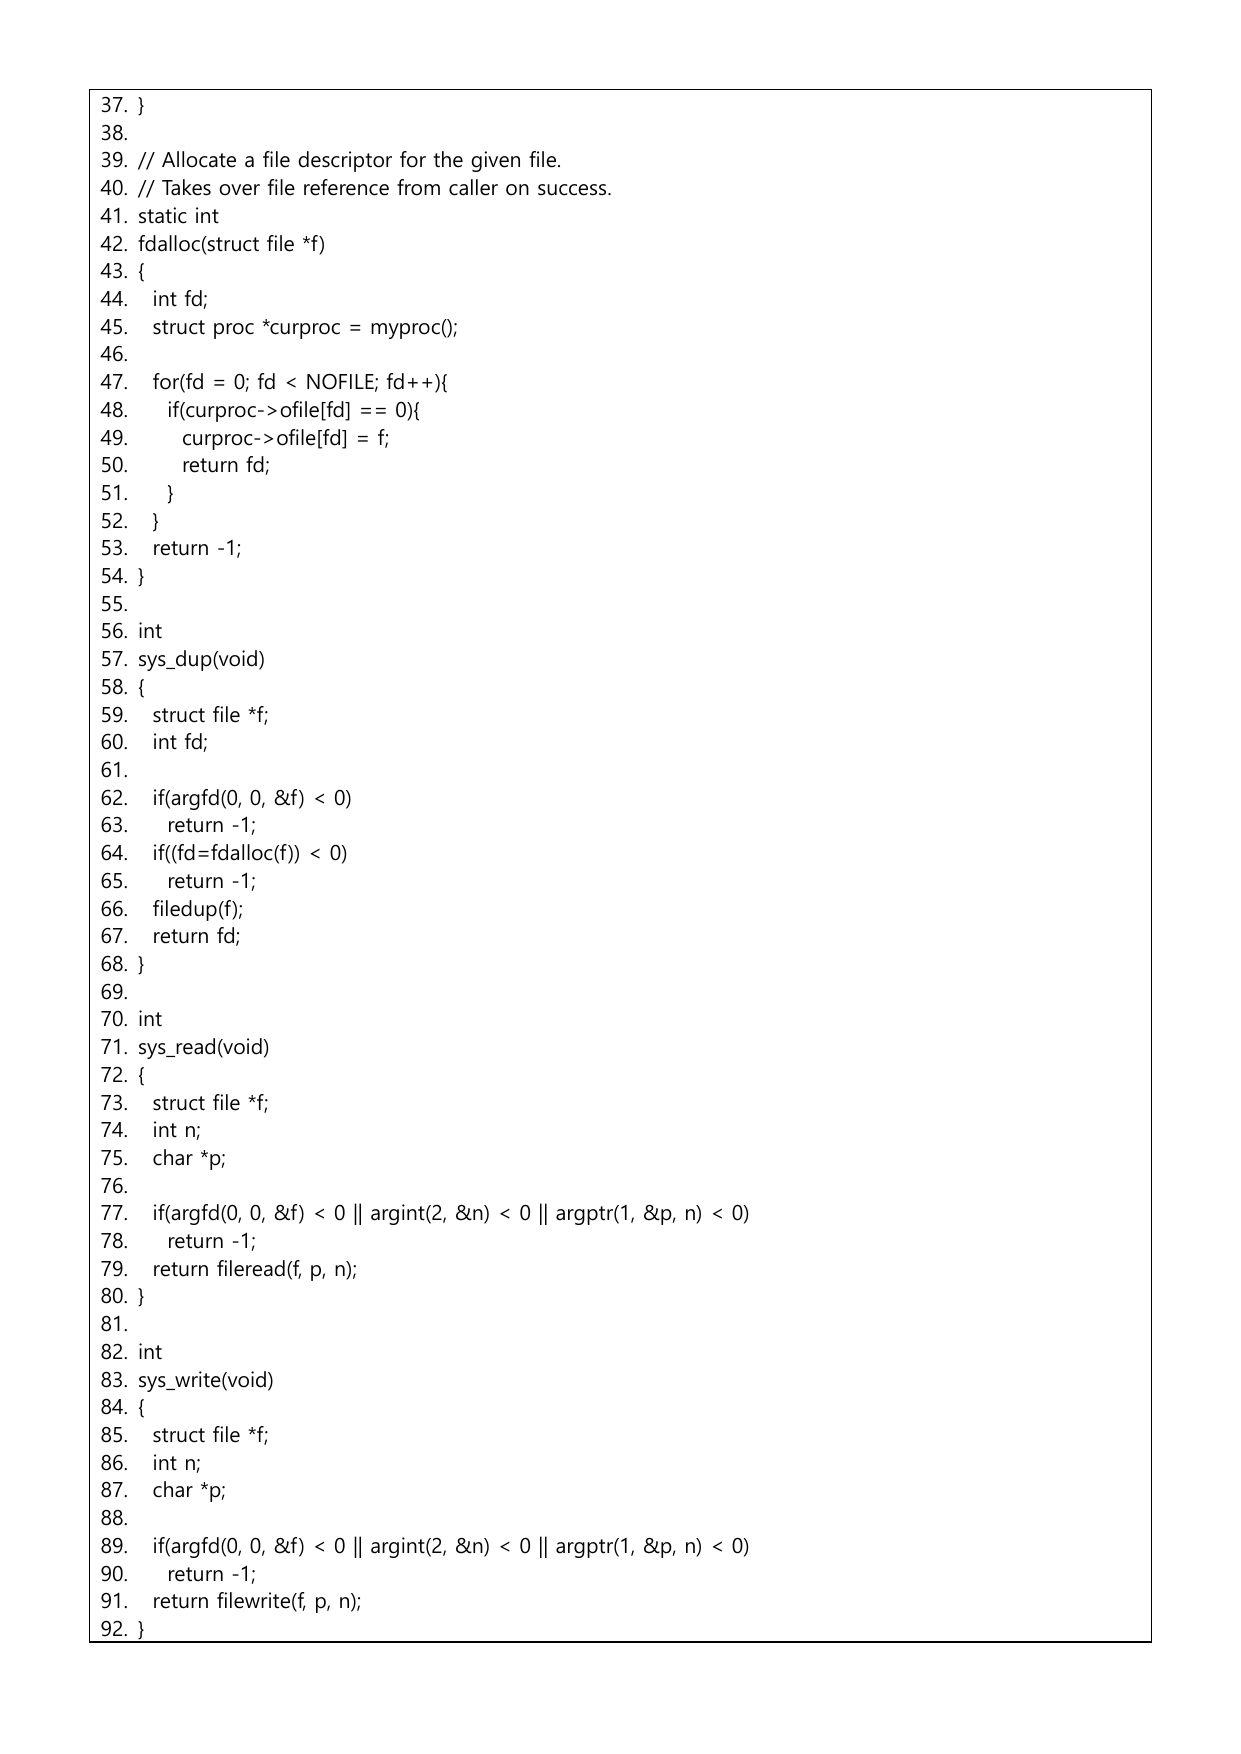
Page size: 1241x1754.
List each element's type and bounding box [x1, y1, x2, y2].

table_header [90, 90, 1151, 1641]
